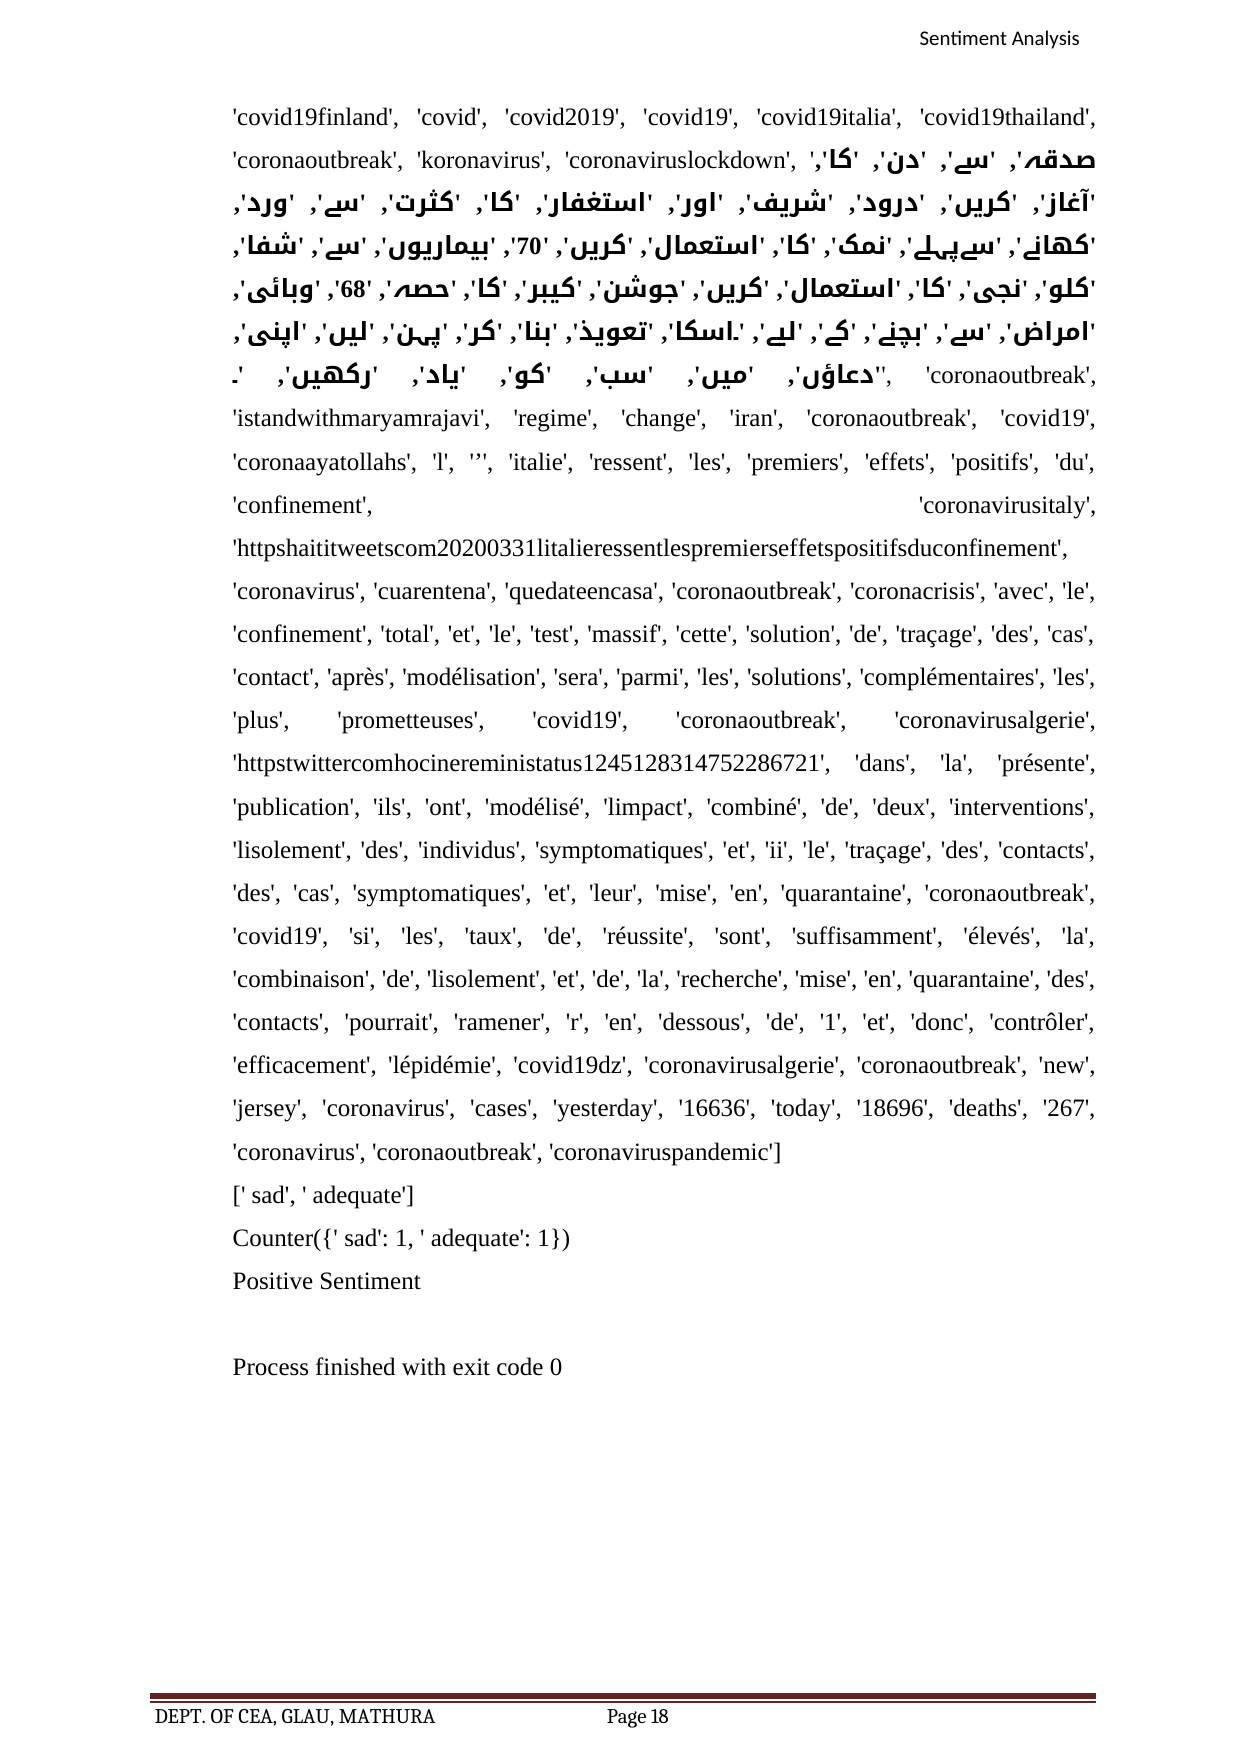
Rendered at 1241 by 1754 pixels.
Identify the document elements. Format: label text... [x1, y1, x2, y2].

list Positive Sentiment [232, 1266, 1096, 1295]
list Process finished with exit code 0 [232, 1352, 1096, 1381]
list Counter({' sad': 1, ' adequate': 1}) [232, 1223, 1096, 1252]
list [232, 102, 1096, 1165]
list [' sad', ' adequate'] [232, 1180, 1096, 1208]
